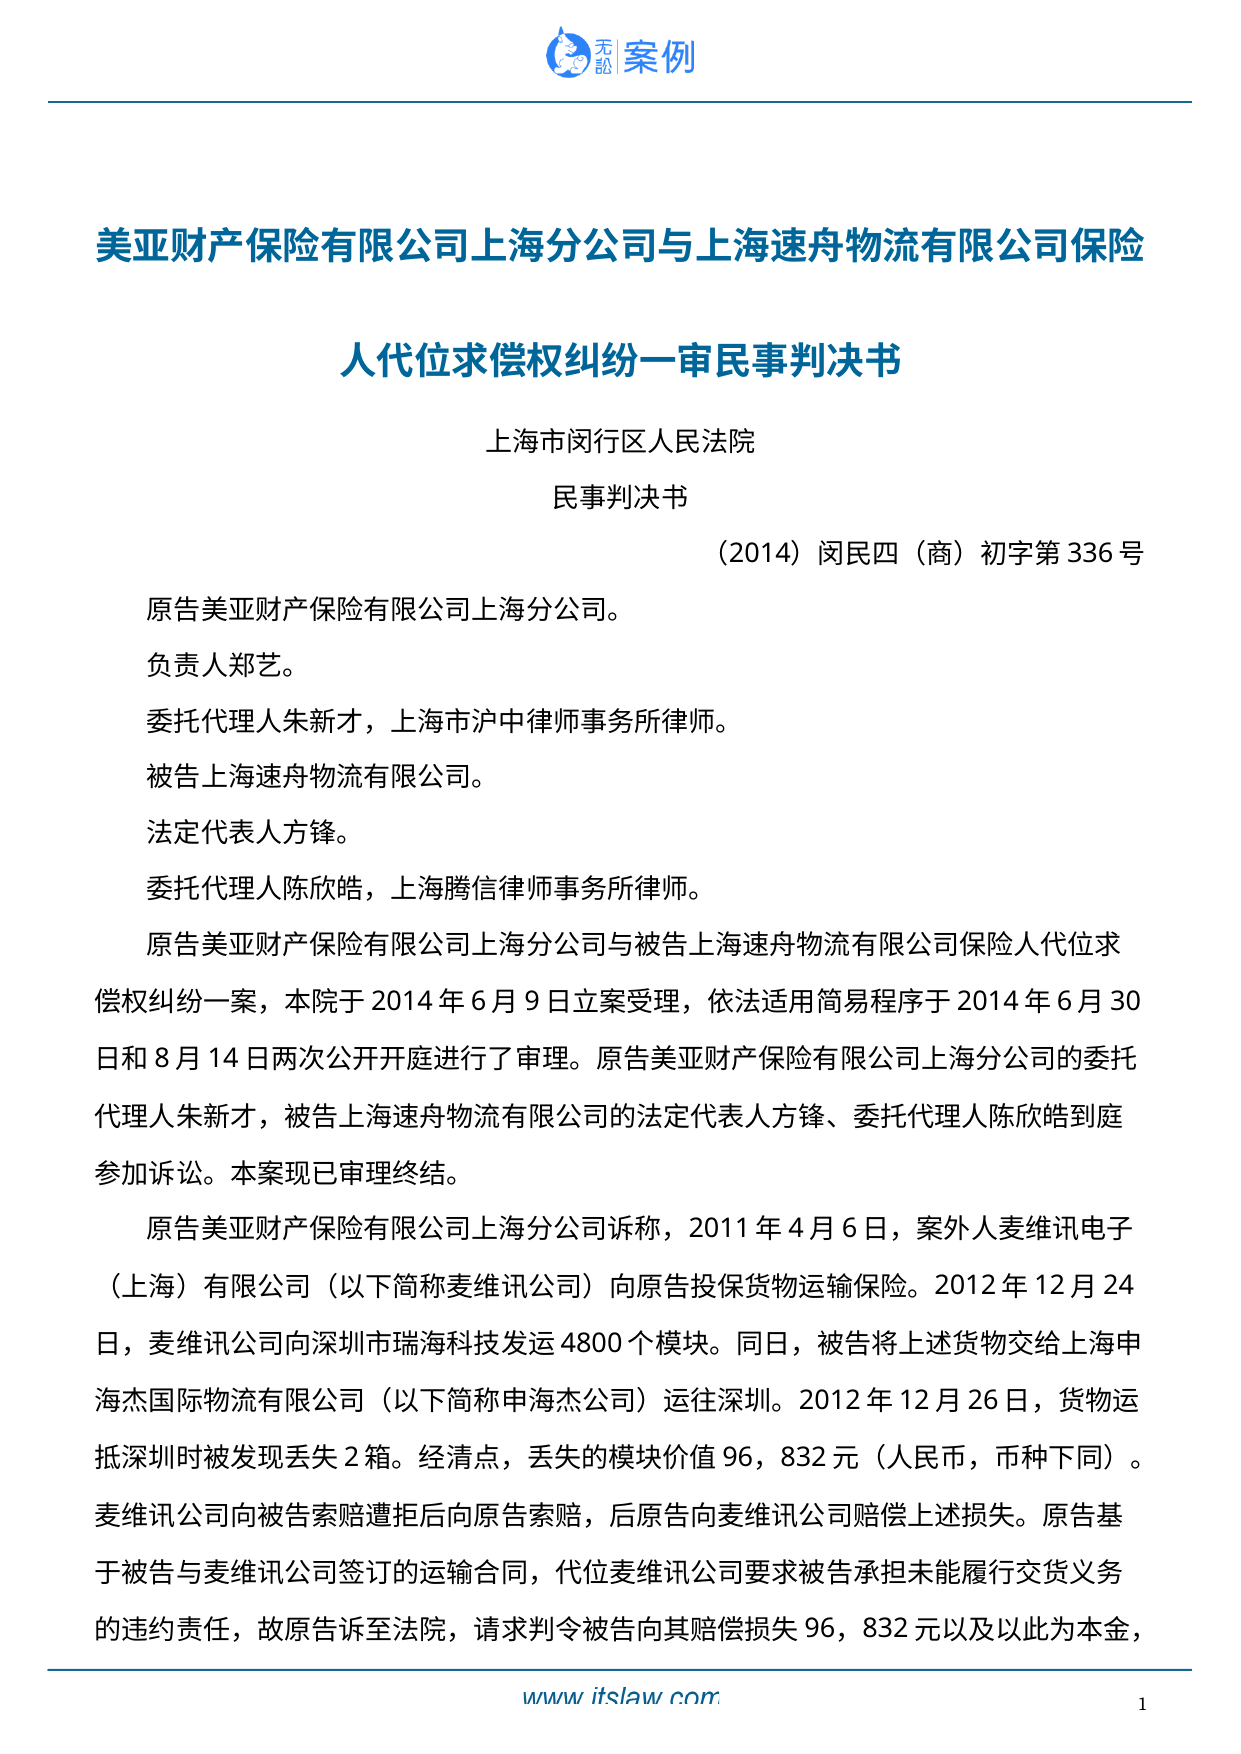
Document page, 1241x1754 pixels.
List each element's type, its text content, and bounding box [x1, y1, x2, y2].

text （2014）闵民四（商）初字第336号 [94, 530, 1146, 574]
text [94, 1205, 1146, 1649]
text 原告美亚财产保险有限公司上海分公司与被告上海速舟物流有限公司保险人代位求偿权纠纷一案，本院于2014年6月9日立案受理，依法适用简易程序于2014年6月30日和8月14日两次公开开庭进行了审理。原告美亚财产保险有限公司上海分公司的委托代理人朱新才，被告上海速舟物流有限公司的法定代表人方锋、委托代理人陈欣皓到庭参加诉讼。本案现已审理终结。 [94, 921, 1146, 1193]
text 原告美亚财产保险有限公司上海分公司。 [94, 586, 1146, 629]
text 美亚财产保险有限公司上海分公司与上海速舟物流有限公司保险人代位求偿权纠纷一审民事判决书 [94, 85, 1146, 402]
text 法定代表人方锋。 [94, 809, 1146, 853]
text 民事判决书 [94, 474, 1146, 518]
text 上海市闵行区人民法院 [94, 418, 1146, 462]
text 委托代理人朱新才，上海市沪中律师事务所律师。 [94, 697, 1146, 741]
text 被告上海速舟物流有限公司。 [94, 753, 1146, 797]
text 委托代理人陈欣皓，上海腾信律师事务所律师。 [94, 865, 1146, 909]
text 负责人郑艺。 [94, 641, 1146, 685]
picture [546, 26, 694, 78]
picture [523, 1687, 720, 1704]
